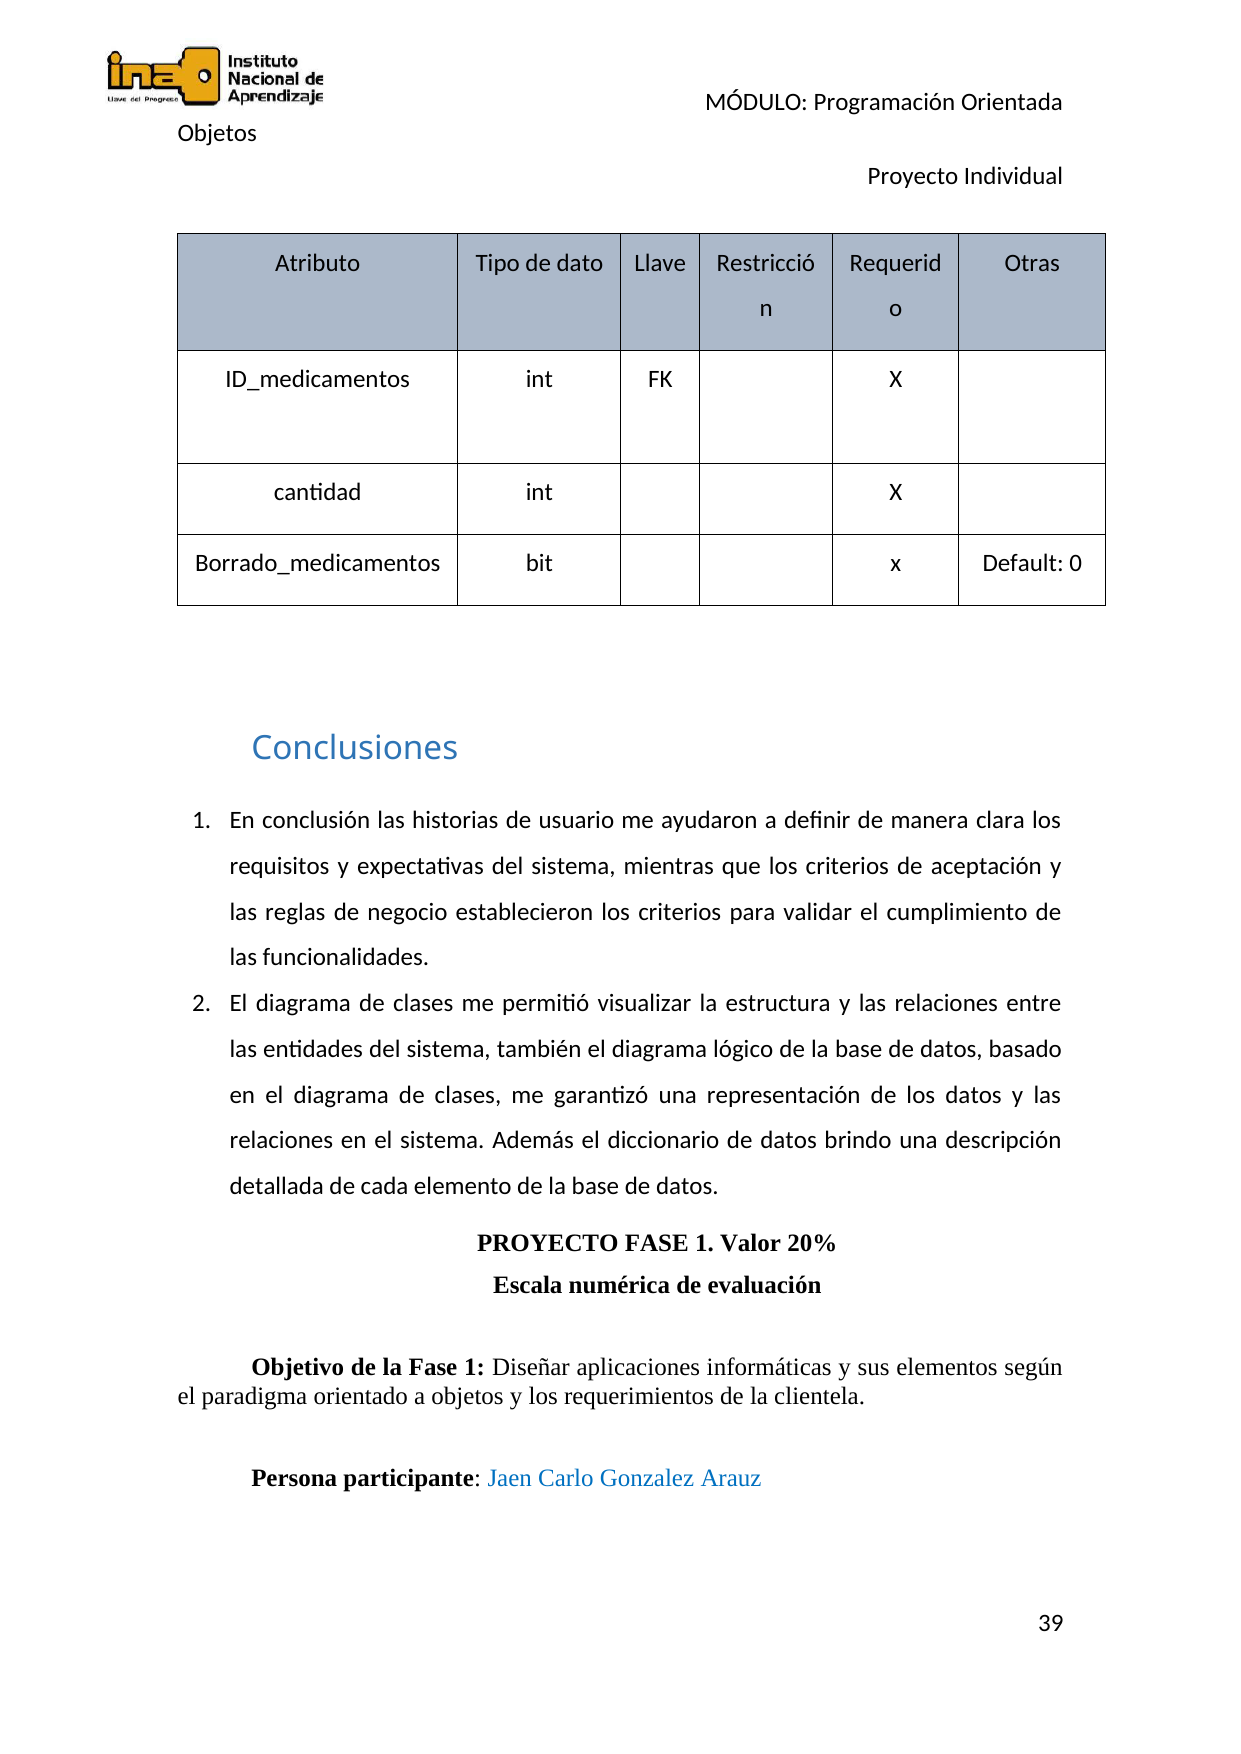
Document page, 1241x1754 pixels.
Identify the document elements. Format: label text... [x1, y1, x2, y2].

table_header Tipo de dato [458, 234, 620, 350]
table_cell [621, 535, 699, 604]
table_cell Default: 0 [959, 535, 1105, 604]
table_header Atributo [178, 234, 457, 350]
table_cell cantidad [178, 464, 457, 534]
table_cell [621, 464, 699, 534]
table_header Requerido [833, 234, 958, 350]
text PROYECTO FASE 1. Valor 20% [177, 1228, 1063, 1257]
table_header Restricción [700, 234, 832, 350]
table_header Otras [959, 234, 1105, 350]
table_cell x [833, 535, 958, 604]
table_cell X [833, 464, 958, 534]
text Objetivo de la Fase 1: Diseñar aplicaciones informáticas y sus elementos según el paradigma orientado a objetos y los requerimientos de la clientela. [177, 1352, 1063, 1410]
list El diagrama de clases me permitió visualizar la estructura y las relaciones entre las entidades del sistema, también el diagrama lógico de la base de datos, basado en el diagrama de clases, me garantizó una representación de los datos y las relaciones en el sistema. Además el diccionario de datos brindo una descripción detallada de cada elemento de la base de datos. [192, 987, 1063, 1201]
table_cell [700, 535, 832, 604]
table_cell Borrado_medicamentos [178, 535, 457, 604]
text Escala numérica de evaluación [177, 1270, 1063, 1298]
table_cell [959, 464, 1105, 534]
table_cell int [458, 351, 620, 463]
table_cell bit [458, 535, 620, 604]
table_cell X [833, 351, 958, 463]
table_cell [959, 351, 1105, 463]
table_cell FK [621, 351, 699, 463]
table_cell [700, 351, 832, 463]
subtitle Conclusiones [177, 724, 1063, 769]
table_cell [700, 464, 832, 534]
list En conclusión las historias de usuario me ayudaron a definir de manera clara los requisitos y expectativas del sistema, mientras que los criterios de aceptación y las reglas de negocio establecieron los criterios para validar el cumplimiento de las funcionalidades. [192, 804, 1063, 972]
text Persona participante: Jaen Carlo Gonzalez Arauz [177, 1463, 1063, 1492]
picture [97, 25, 329, 116]
table_cell int [458, 464, 620, 534]
table_cell ID_medicamentos [178, 351, 457, 463]
table_header Llave [621, 234, 699, 350]
